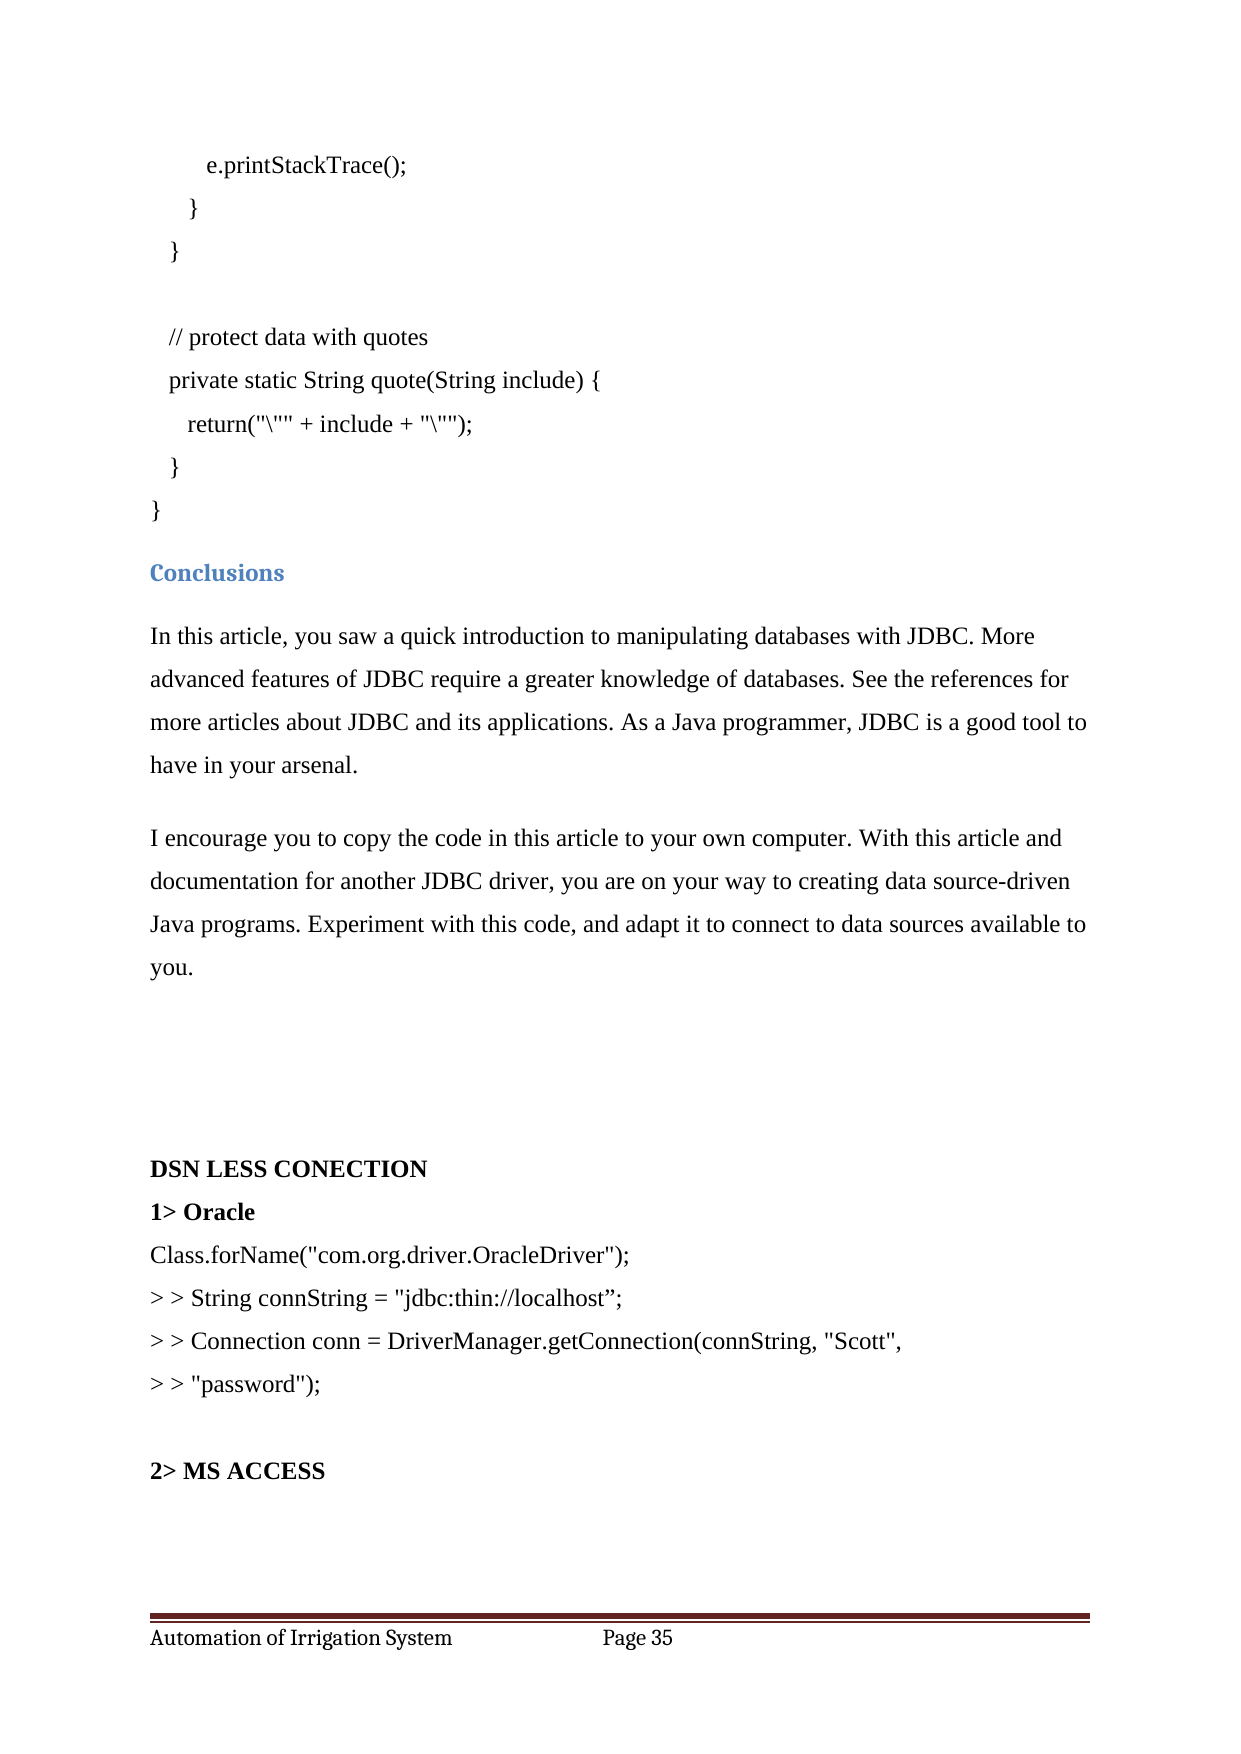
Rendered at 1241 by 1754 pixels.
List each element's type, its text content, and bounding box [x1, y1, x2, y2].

text e.printStackTrace(); [150, 150, 1090, 179]
text } [150, 236, 1090, 265]
text } [150, 495, 1090, 524]
text private static String quote(String include) { [150, 366, 1090, 394]
text // protect data with quotes [150, 322, 1090, 351]
text 2> MS ACCESS [150, 1456, 1090, 1484]
text I encourage you to copy the code in this article to your own computer. With this article and documentation for another JDBC driver, you are on your way to creating data source-driven Java programs. Experiment with this code, and adapt it to connect to data sources available to you. [150, 823, 1090, 981]
text } [150, 193, 1090, 222]
text DSN LESS CONECTION [150, 1154, 1090, 1183]
subtitle Conclusions [150, 559, 1090, 588]
text In this article, you saw a quick introduction to manipulating databases with JDBC. More advanced features of JDBC require a greater knowledge of databases. See the references for more articles about JDBC and its applications. As a Java programmer, JDBC is a good tool to have in your arsenal. [150, 621, 1090, 779]
text return("\"" + include + "\""); [150, 409, 1090, 437]
text } [150, 452, 1090, 481]
text Class.forName("com.org.driver.OracleDriver"); > > String connString = "jdbc:thin://localhost”; > > Connection conn = DriverManager.getConnection(connString, "Scott", > > "password"); [150, 1240, 1090, 1398]
text 1> Oracle [150, 1197, 1090, 1226]
